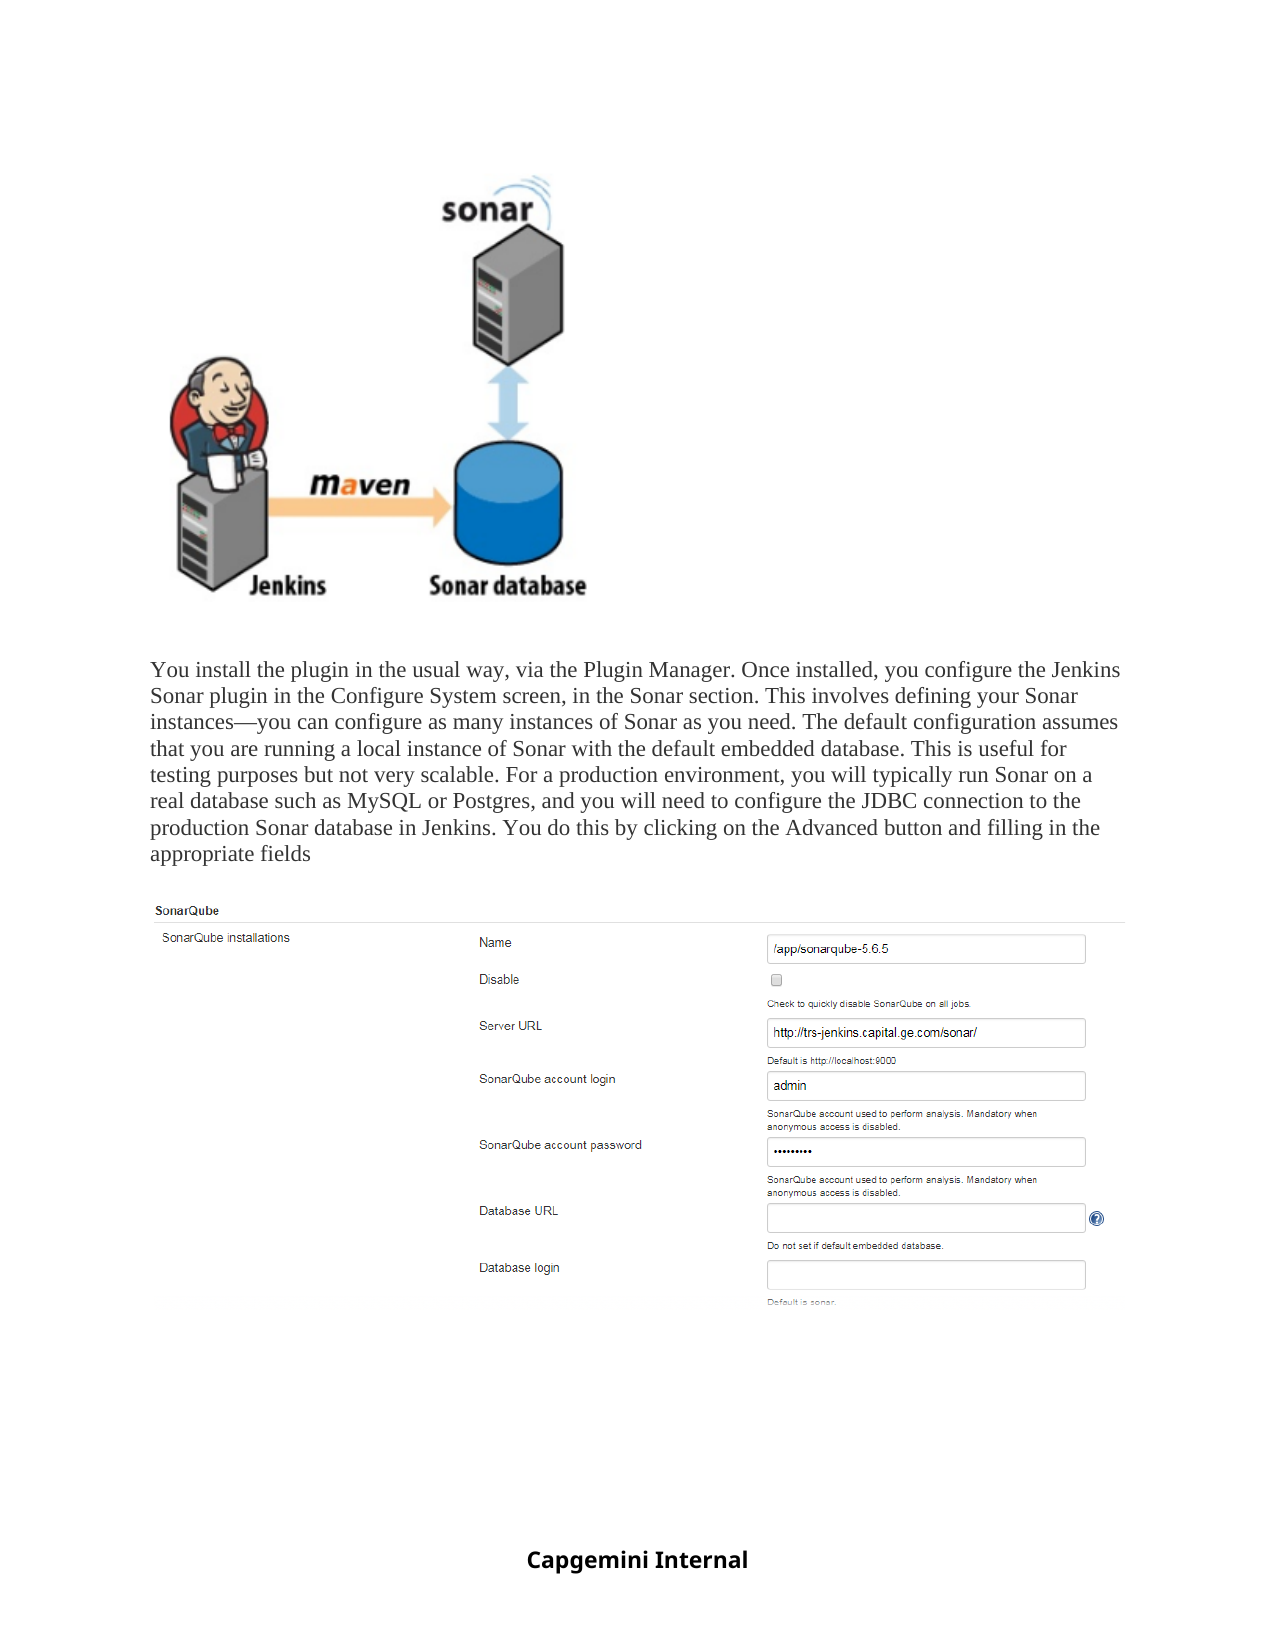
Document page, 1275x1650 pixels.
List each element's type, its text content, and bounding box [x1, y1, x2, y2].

picture [150, 150, 650, 627]
picture [150, 895, 1125, 1316]
text You install the plugin in the usual way, via the Plugin Manager. Once installed, you configure the Jenkins Sonar plugin in the Configure System screen, in the Sonar section. This involves defining your Sonar instances—you can configure as many instances of Sonar as you need. The default configuration assumes that you are running a local instance of Sonar with the default embedded database. This is useful for testing purposes but not very scalable. For a production environment, you will typically run Sonar on a real database such as MySQL or Postgres, and you will need to configure the JDBC connection to the production Sonar database in Jenkins. You do this by clicking on the Advanced button and filling in the appropriate fields [150, 656, 1125, 867]
